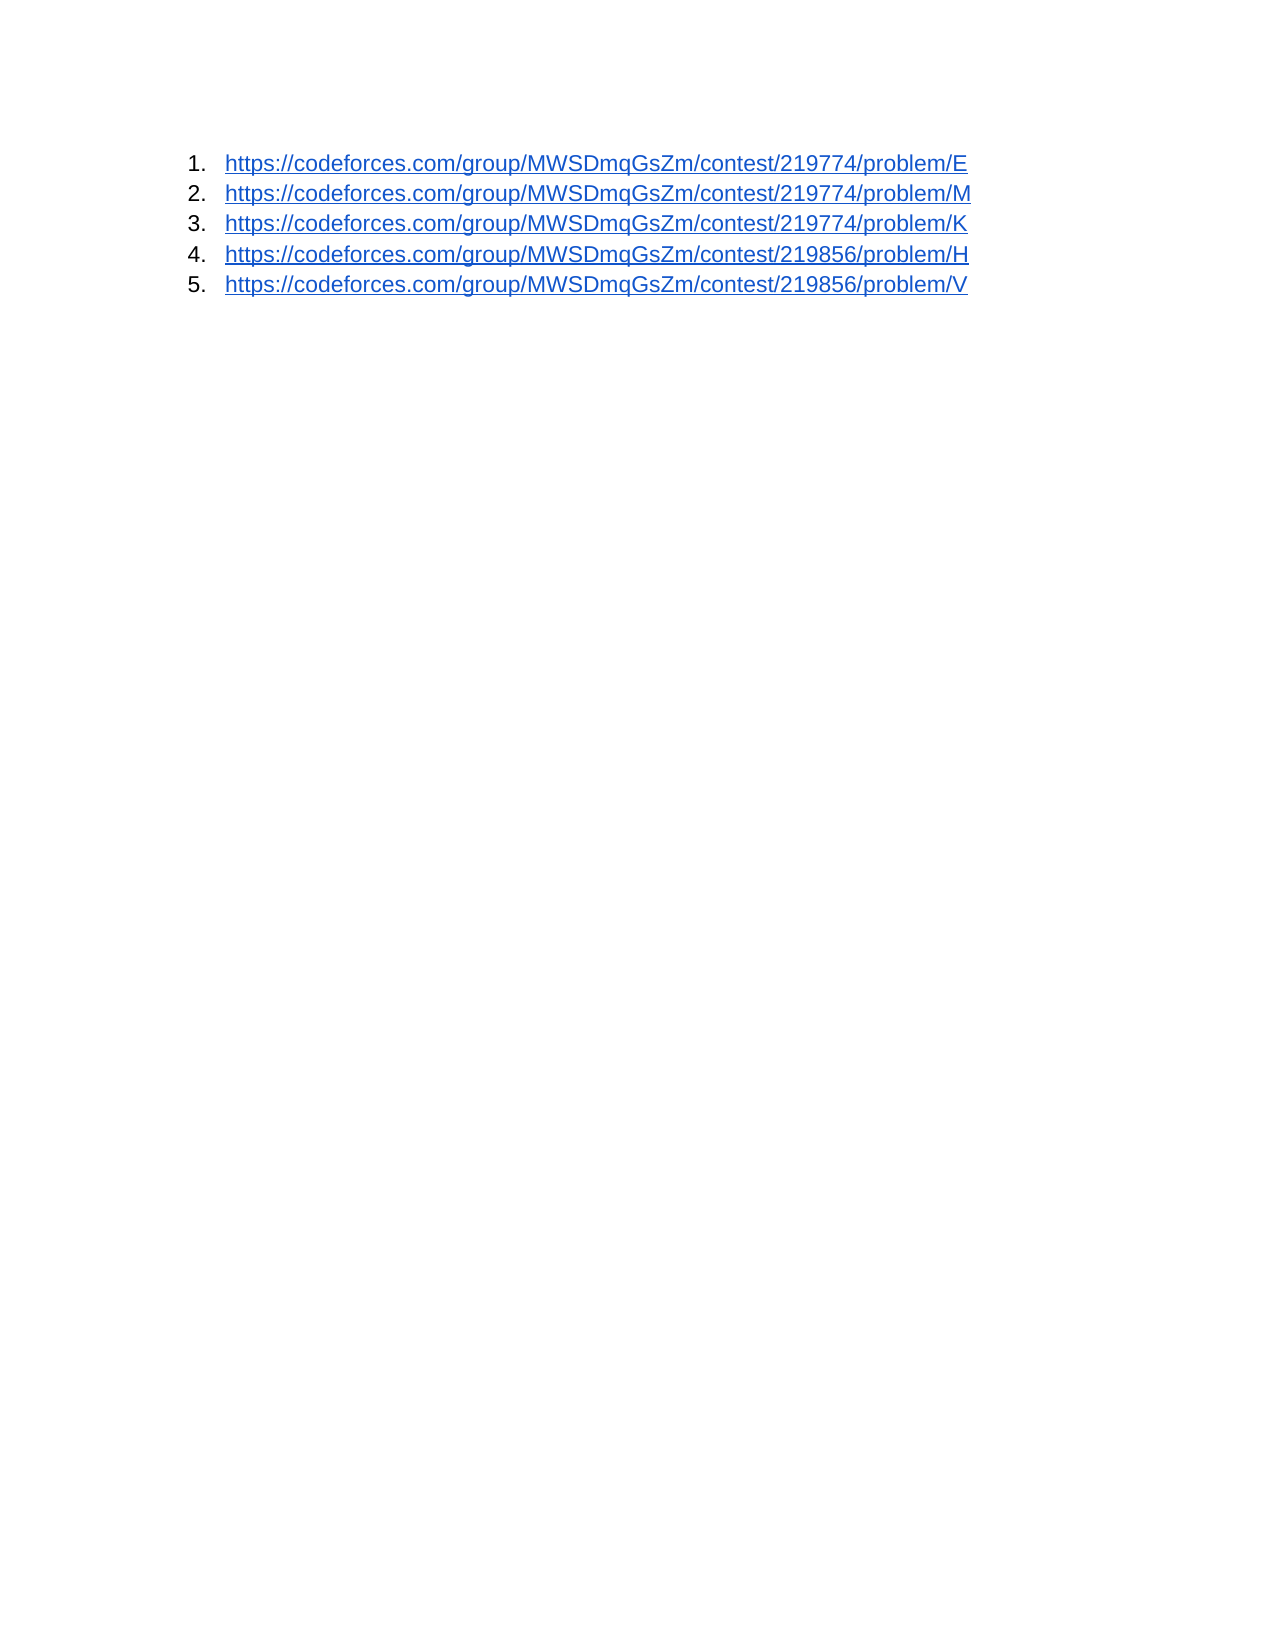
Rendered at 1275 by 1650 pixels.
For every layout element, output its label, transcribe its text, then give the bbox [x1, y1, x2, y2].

list https://codeforces.com/group/MWSDmqGsZm/contest/219856/problem/V [187, 271, 1125, 297]
list https://codeforces.com/group/MWSDmqGsZm/contest/219774/problem/E [187, 150, 1125, 176]
list https://codeforces.com/group/MWSDmqGsZm/contest/219856/problem/H [187, 241, 1125, 267]
list https://codeforces.com/group/MWSDmqGsZm/contest/219774/problem/M [187, 180, 1125, 207]
list https://codeforces.com/group/MWSDmqGsZm/contest/219774/problem/K [187, 210, 1125, 237]
